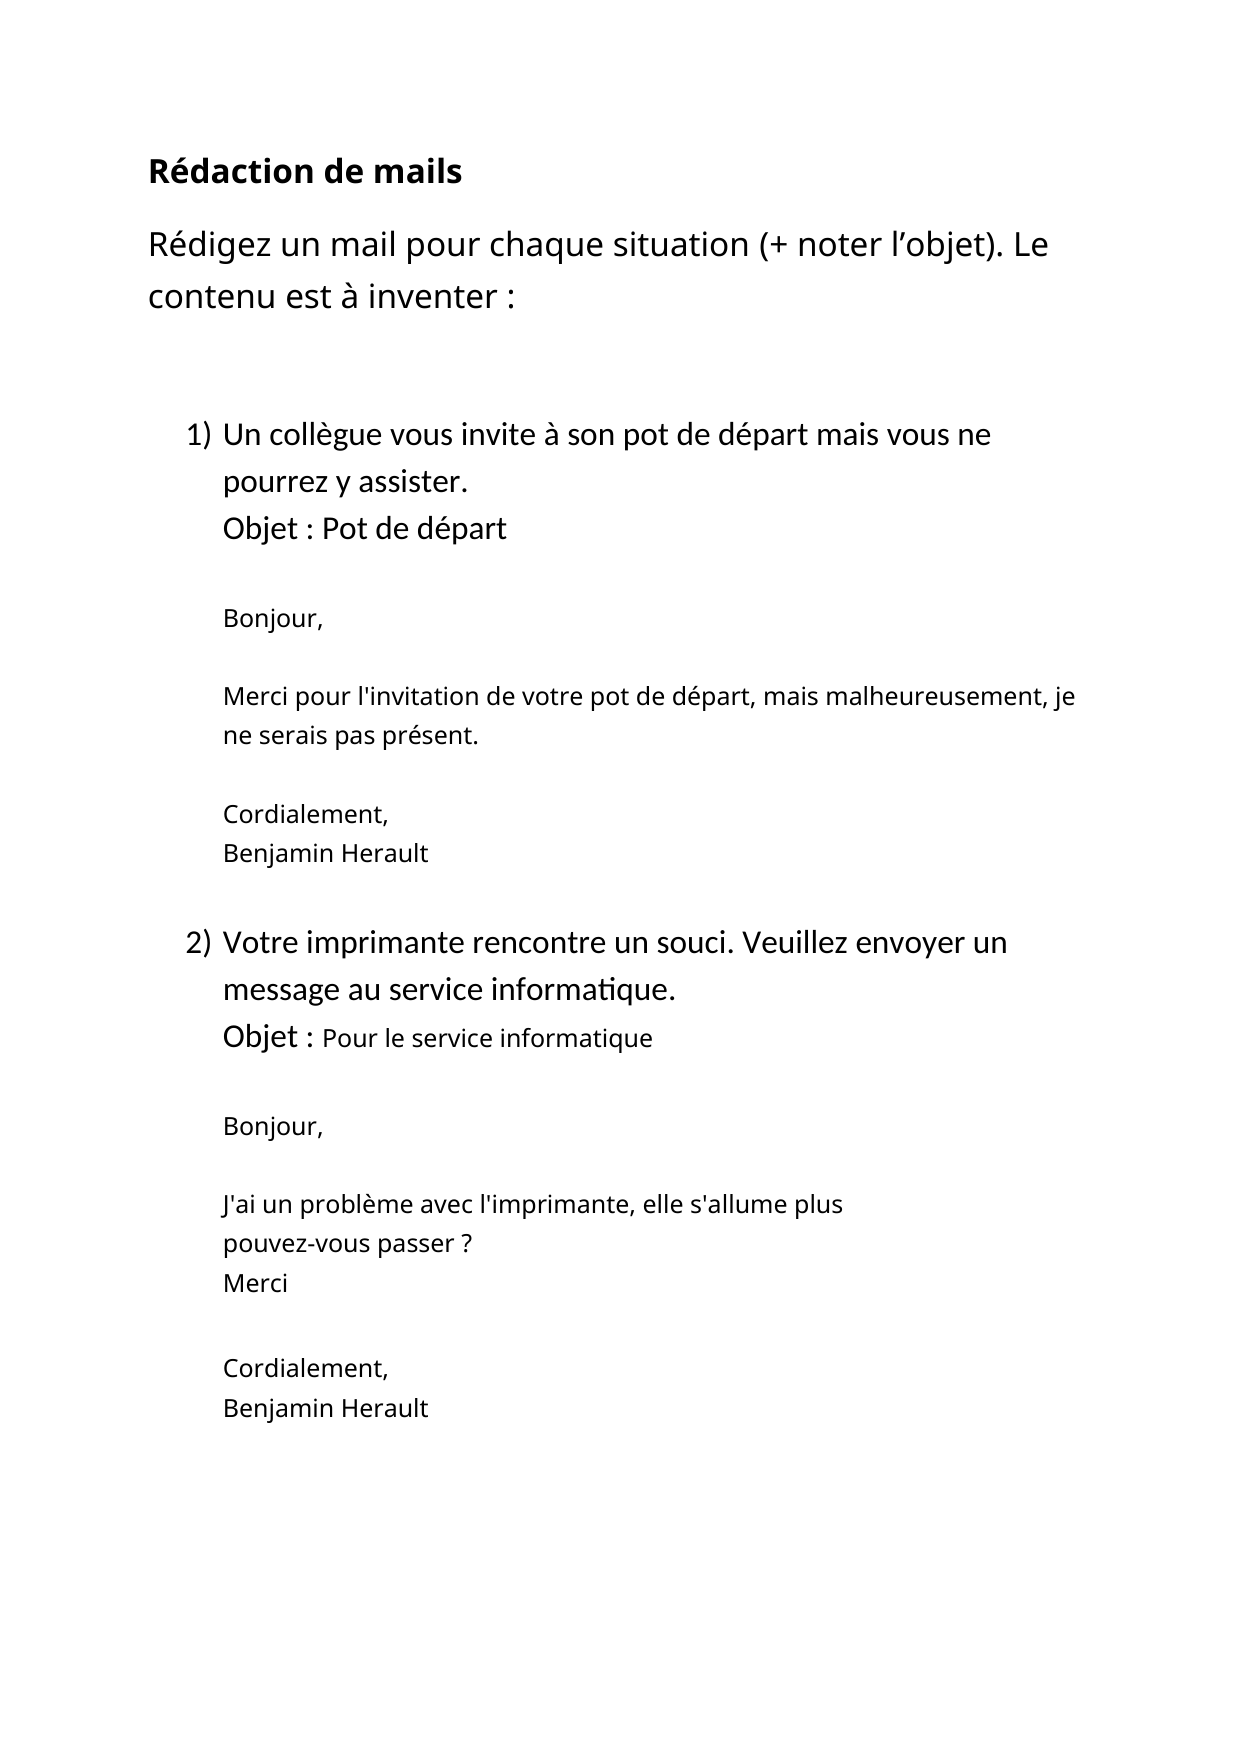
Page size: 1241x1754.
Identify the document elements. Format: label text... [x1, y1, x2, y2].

list Objet : Pot de départ [223, 507, 1093, 548]
list Un collègue vous invite à son pot de départ mais vous ne pourrez y assister. [185, 413, 1093, 501]
list Objet : Pour le service informatique [223, 1015, 1093, 1056]
list pouvez-vous passer ? [223, 1226, 1093, 1260]
list Bonjour, [223, 601, 1093, 634]
list Bonjour, [223, 1108, 1093, 1143]
list Merci pour l'invitation de votre pot de départ, mais malheureusement, je ne serais pas présent. [223, 679, 1093, 752]
list Votre imprimante rencontre un souci. Veuillez envoyer un message au service informatique. [185, 921, 1093, 1009]
list Benjamin Herault [223, 1390, 1093, 1424]
list Merci [223, 1265, 1093, 1299]
list J'ai un problème avec l'imprimante, elle s'allume plus [223, 1187, 1093, 1221]
list Cordialement, [223, 1351, 1093, 1385]
list Cordialement, [223, 796, 1093, 830]
text Rédigez un mail pour chaque situation (+ noter l’objet). Le contenu est à inventer : [148, 221, 1093, 318]
text Rédaction de mails [148, 148, 1093, 193]
list Benjamin Herault [223, 836, 1093, 869]
